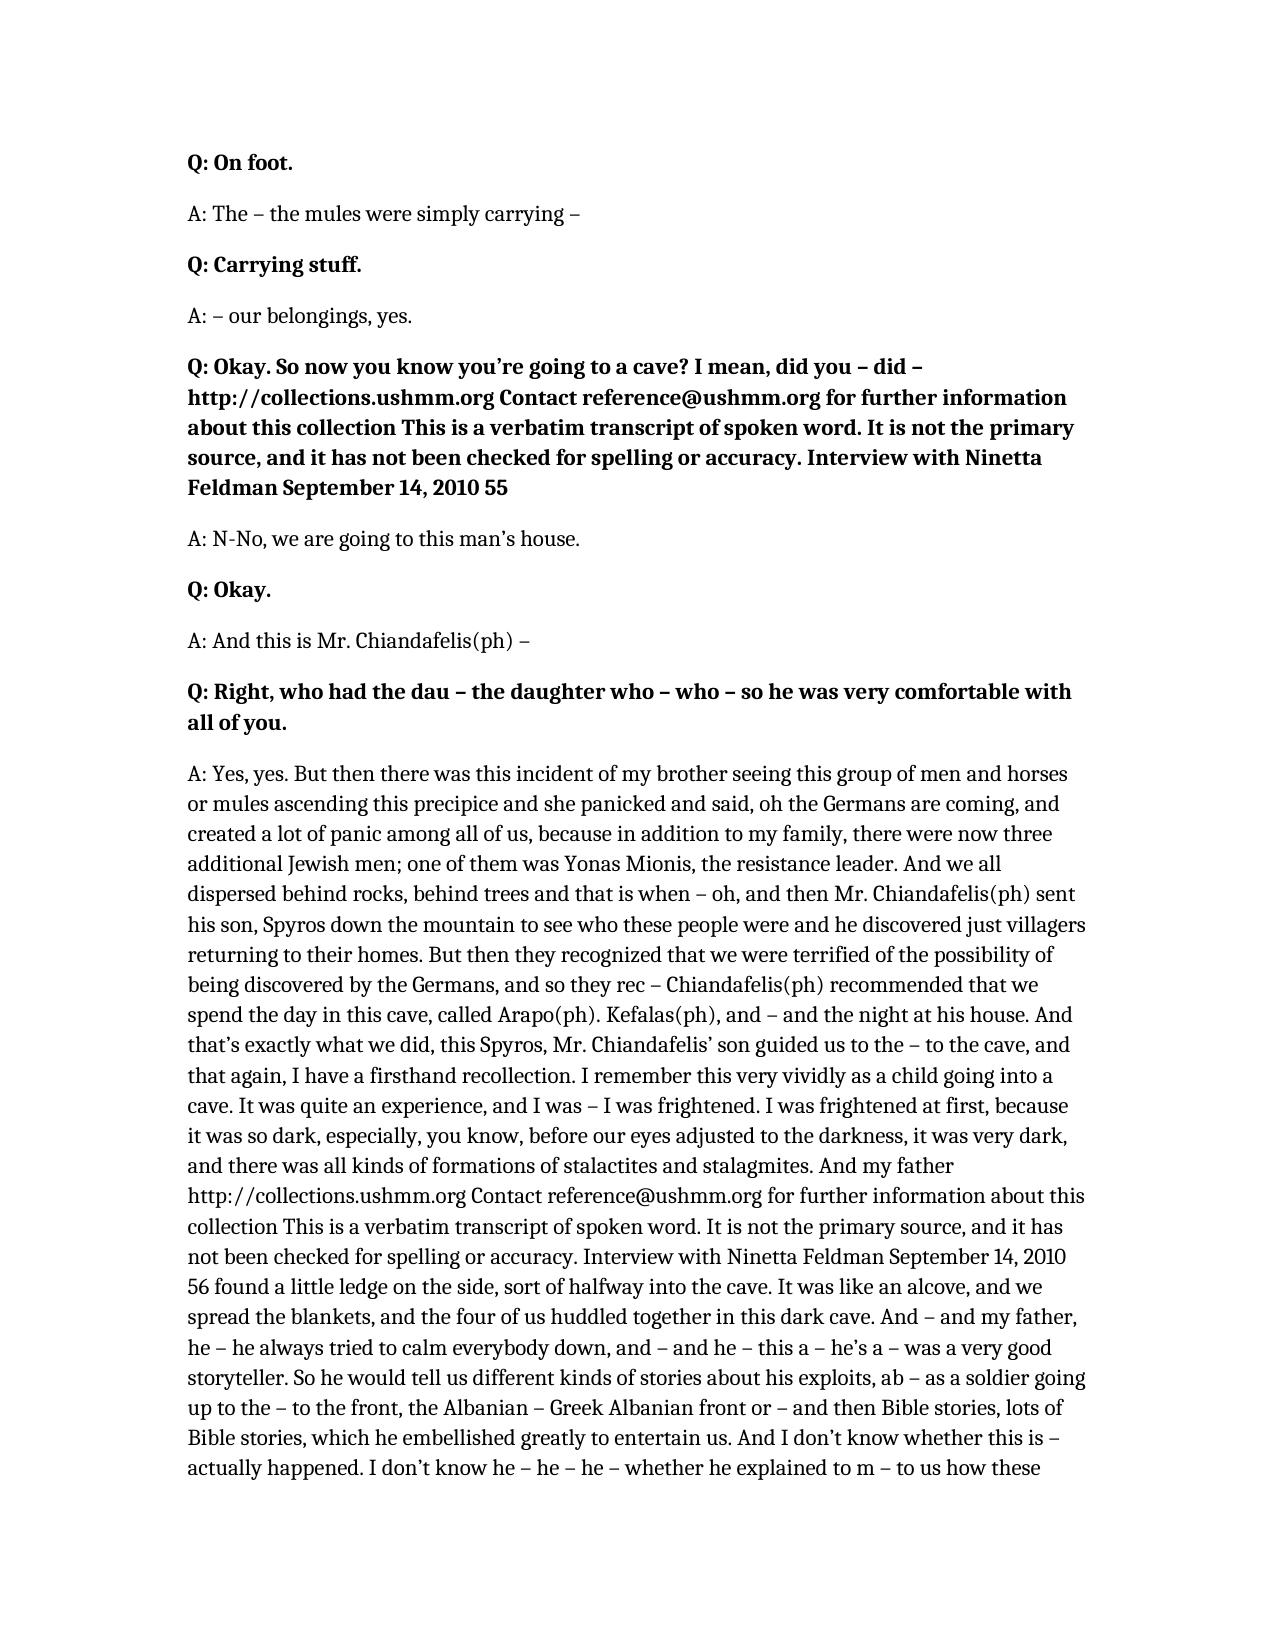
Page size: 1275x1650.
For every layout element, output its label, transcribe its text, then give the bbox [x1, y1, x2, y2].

text Q: Right, who had the dau – the daughter who – who – so he was very comfortable with all of you. [187, 679, 1087, 736]
text Q: Okay. So now you know you’re going to a cave? I mean, did you – did – http://collections.ushmm.org Contact reference@ushmm.org for further information about this collection This is a verbatim transcript of spoken word. It is not the primary source, and it has not been checked for spelling or accuracy. Interview with Ninetta Feldman September 14, 2010 55 [187, 354, 1087, 501]
text A: The – the mules were simply carrying – [187, 201, 1087, 227]
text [187, 760, 1087, 1482]
text Q: On foot. [187, 150, 1087, 176]
text A: And this is Mr. Chiandafelis(ph) – [187, 628, 1087, 654]
text Q: Carrying stuff. [187, 252, 1087, 278]
text A: – our belongings, yes. [187, 303, 1087, 329]
text Q: Okay. [187, 577, 1087, 603]
text A: N-No, we are going to this man’s house. [187, 526, 1087, 552]
